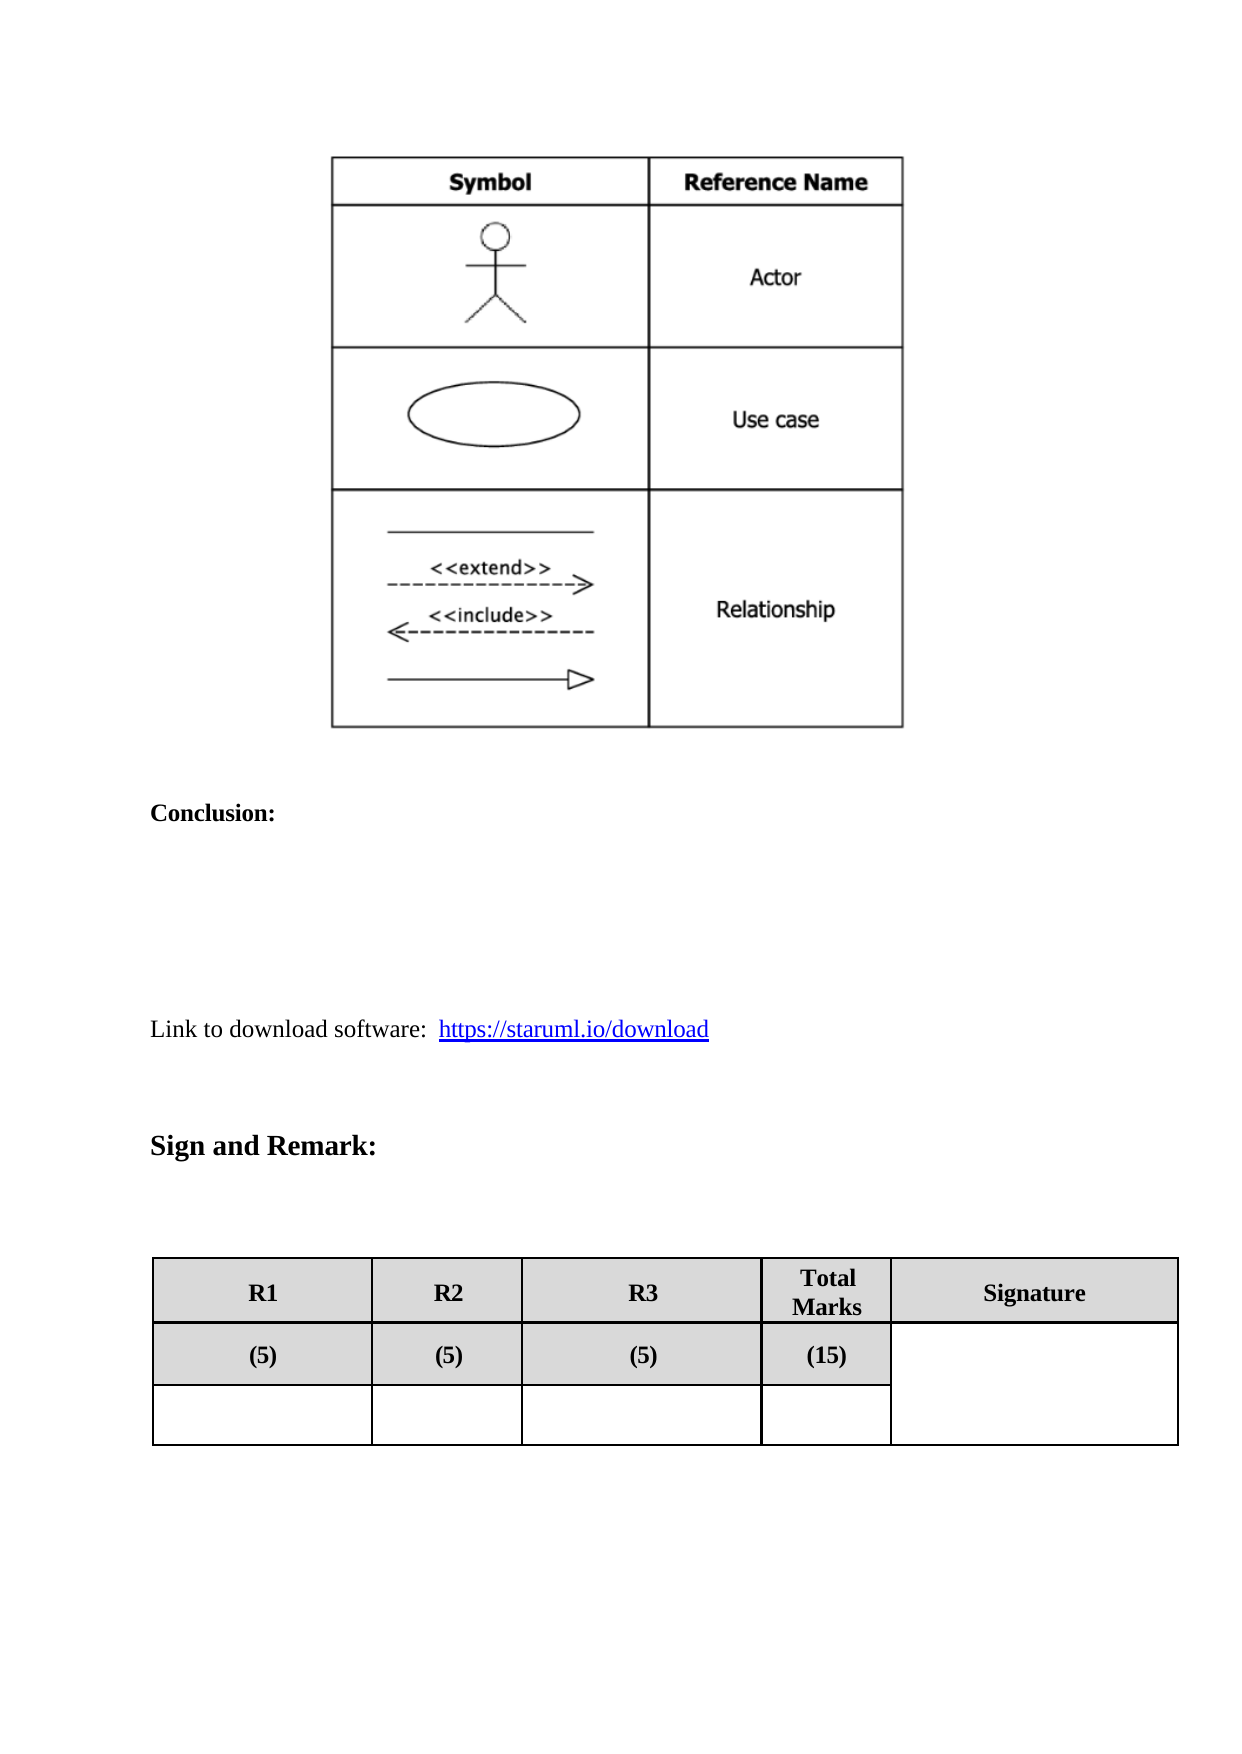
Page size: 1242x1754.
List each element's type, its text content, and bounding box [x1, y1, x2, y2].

text Link to download software: https://staruml.io/download [150, 1014, 1217, 1043]
table_header R3 [523, 1259, 760, 1321]
text Sign and Remark: [150, 1128, 1217, 1161]
table_cell [763, 1386, 890, 1444]
table_cell (5) [154, 1324, 371, 1384]
table_cell [154, 1386, 371, 1444]
table_cell [892, 1324, 1177, 1444]
table_header Signature [892, 1259, 1177, 1321]
subtitle Conclusion: [150, 798, 1217, 827]
table_cell (15) [763, 1324, 890, 1384]
table_cell (5) [373, 1324, 521, 1384]
table_cell [373, 1386, 521, 1444]
table_cell [523, 1386, 760, 1444]
table_cell (5) [523, 1324, 760, 1384]
table_header R2 [373, 1259, 521, 1321]
table_header R1 [154, 1259, 371, 1321]
table_header Total Marks [763, 1259, 890, 1321]
picture [330, 156, 905, 729]
